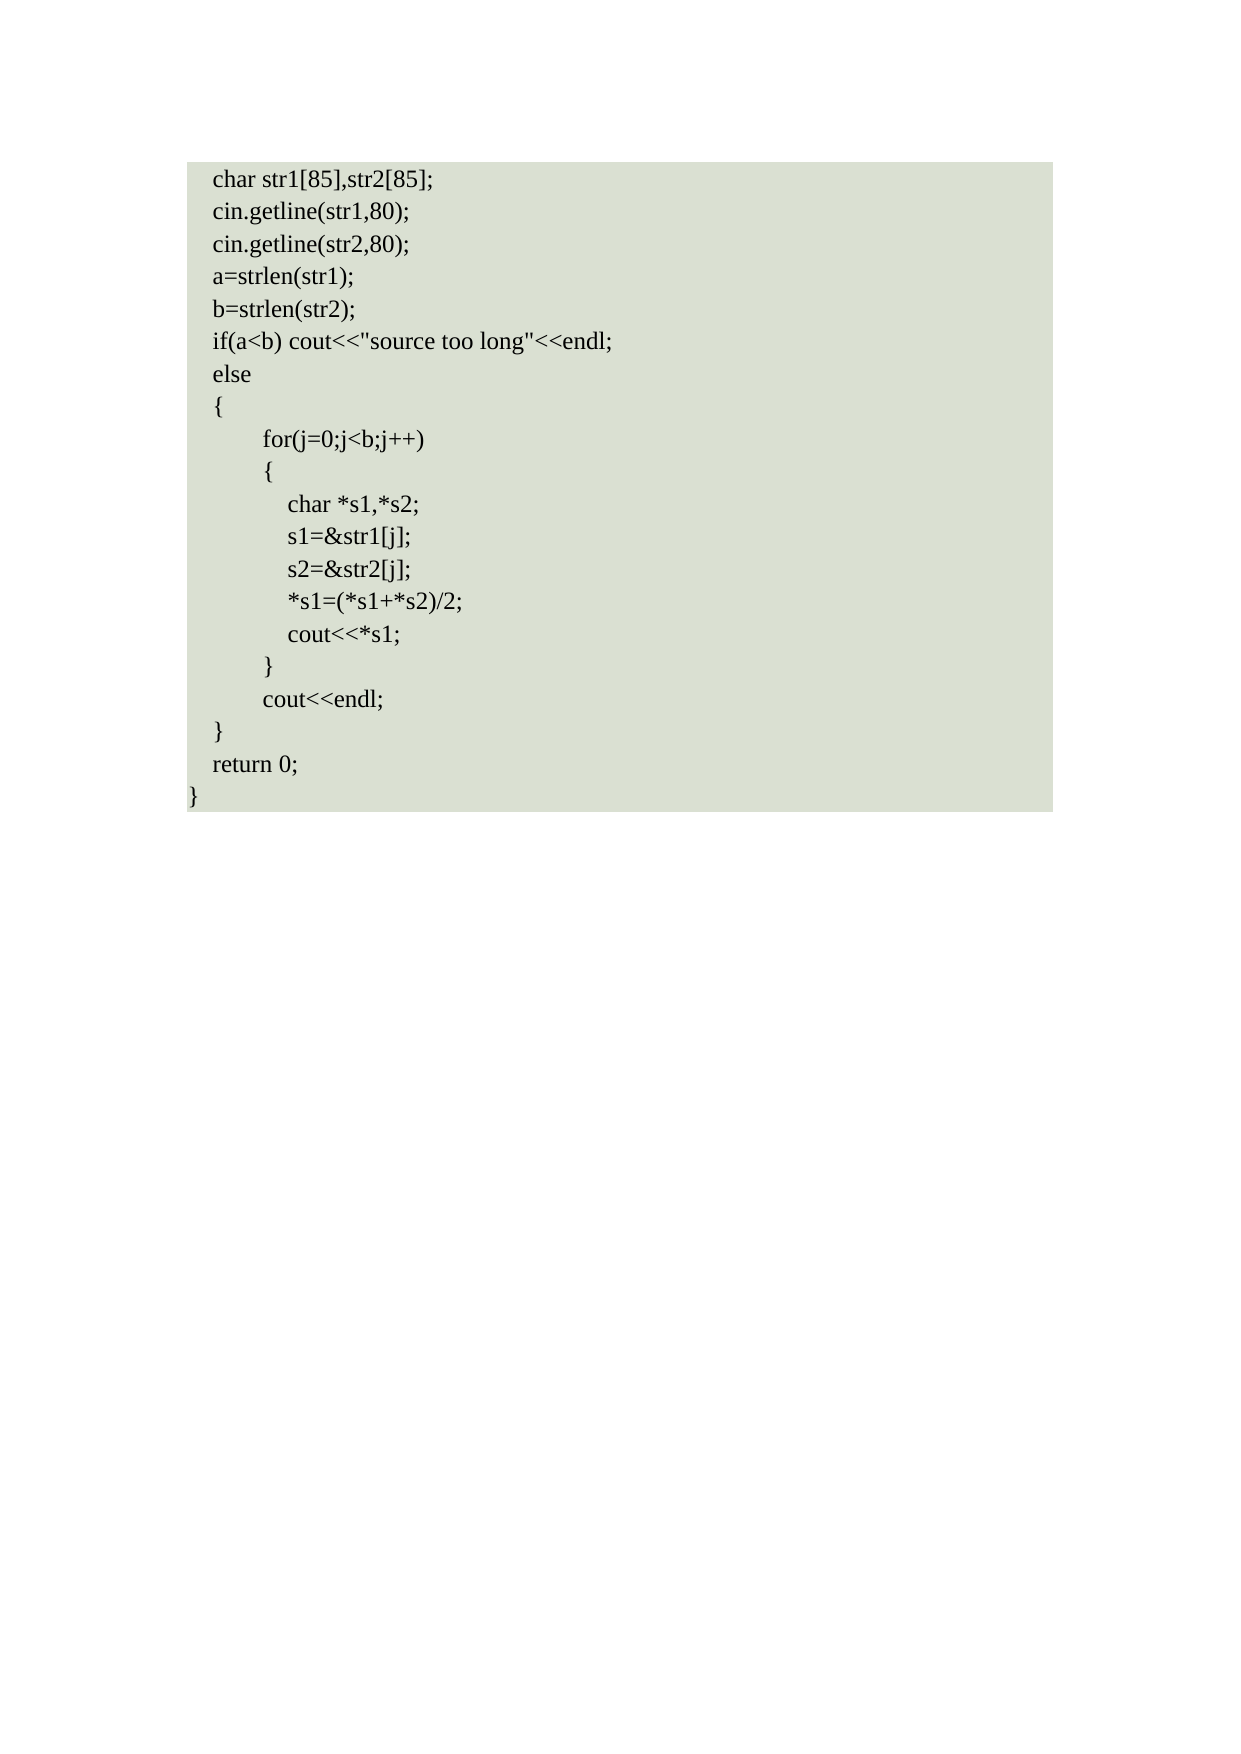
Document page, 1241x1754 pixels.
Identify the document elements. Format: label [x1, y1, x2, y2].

text [187, 162, 1053, 812]
